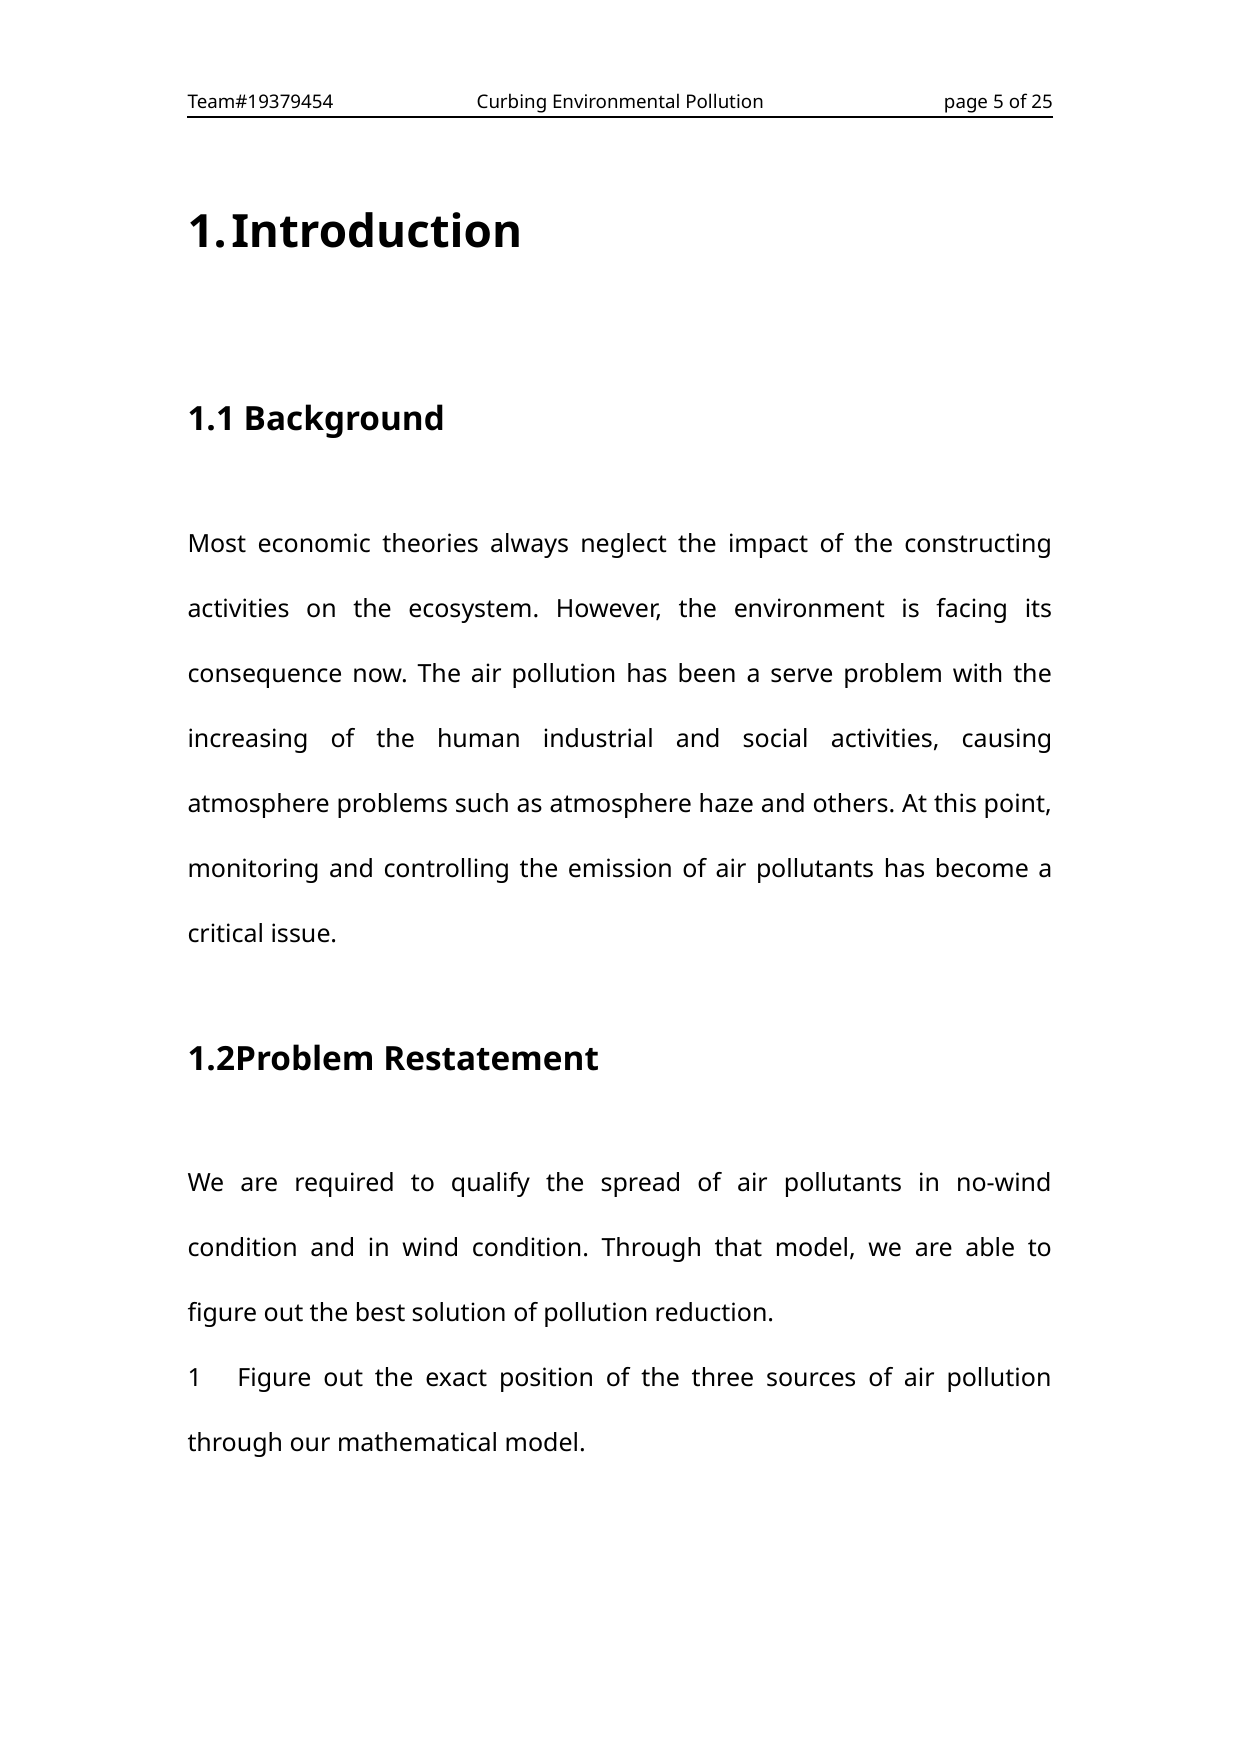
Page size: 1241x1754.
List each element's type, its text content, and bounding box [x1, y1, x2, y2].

text Introduction [187, 197, 1053, 262]
text 1 Figure out the exact position of the three sources of air pollution through our mathematical model. [187, 1345, 1053, 1475]
subtitle 1.2Problem Restatement [187, 1024, 1053, 1089]
subtitle 1.1 Background [187, 385, 1053, 450]
text We are required to qualify the spread of air pollutants in no-wind condition and in wind condition. Through that model, we are able to figure out the best solution of pollution reduction. [187, 1150, 1053, 1345]
text Most economic theories always neglect the impact of the constructing activities on the ecosystem. However, the environment is facing its consequence now. The air pollution has been a serve problem with the increasing of the human industrial and social activities, causing atmosphere problems such as atmosphere haze and others. At this point, monitoring and controlling the emission of air pollutants has become a critical issue. [187, 510, 1053, 965]
